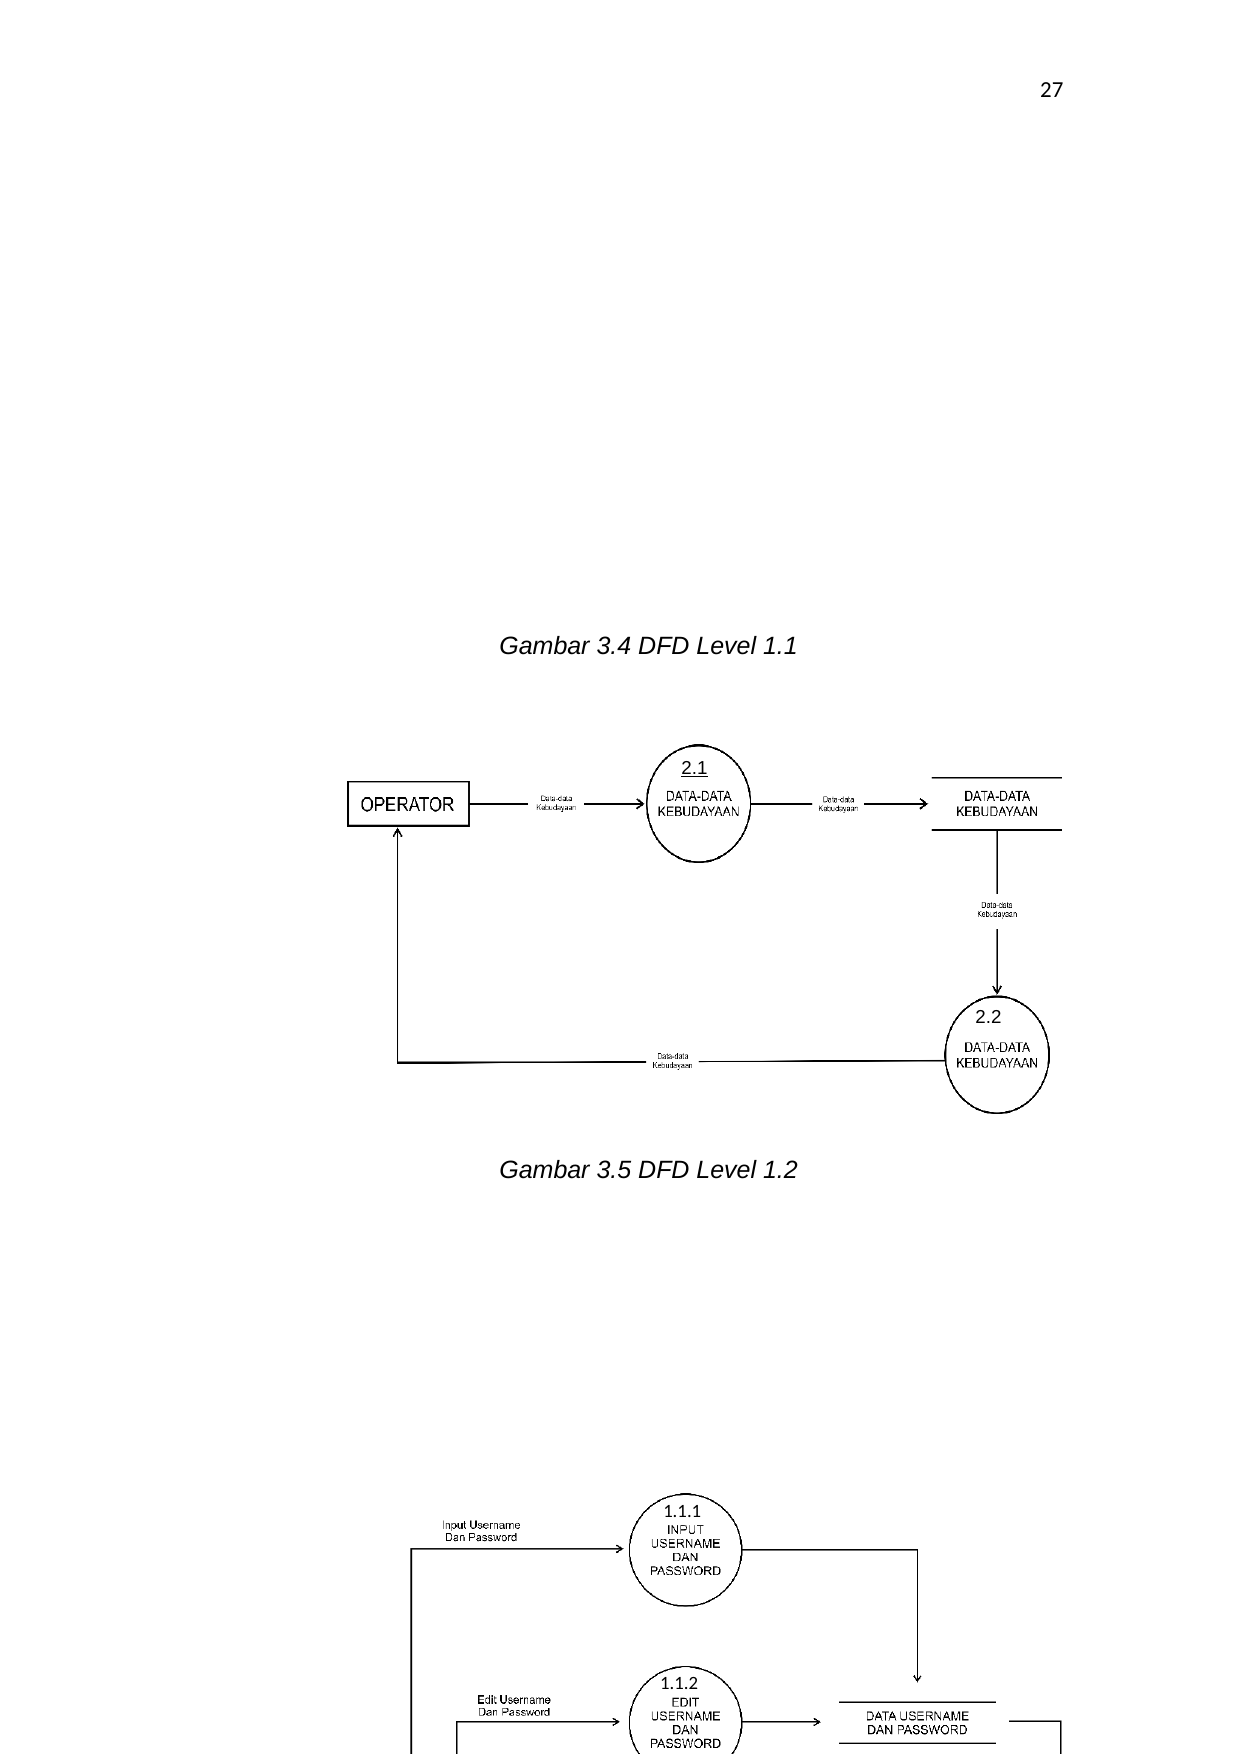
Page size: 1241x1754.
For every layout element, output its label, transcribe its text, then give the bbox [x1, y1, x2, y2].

picture [350, 1493, 1062, 1754]
text Gambar 3.5 DFD Level 1.2 [236, 1155, 1063, 1183]
text Gambar 3.4 DFD Level 1.1 [236, 631, 1063, 659]
picture [347, 744, 1062, 1114]
